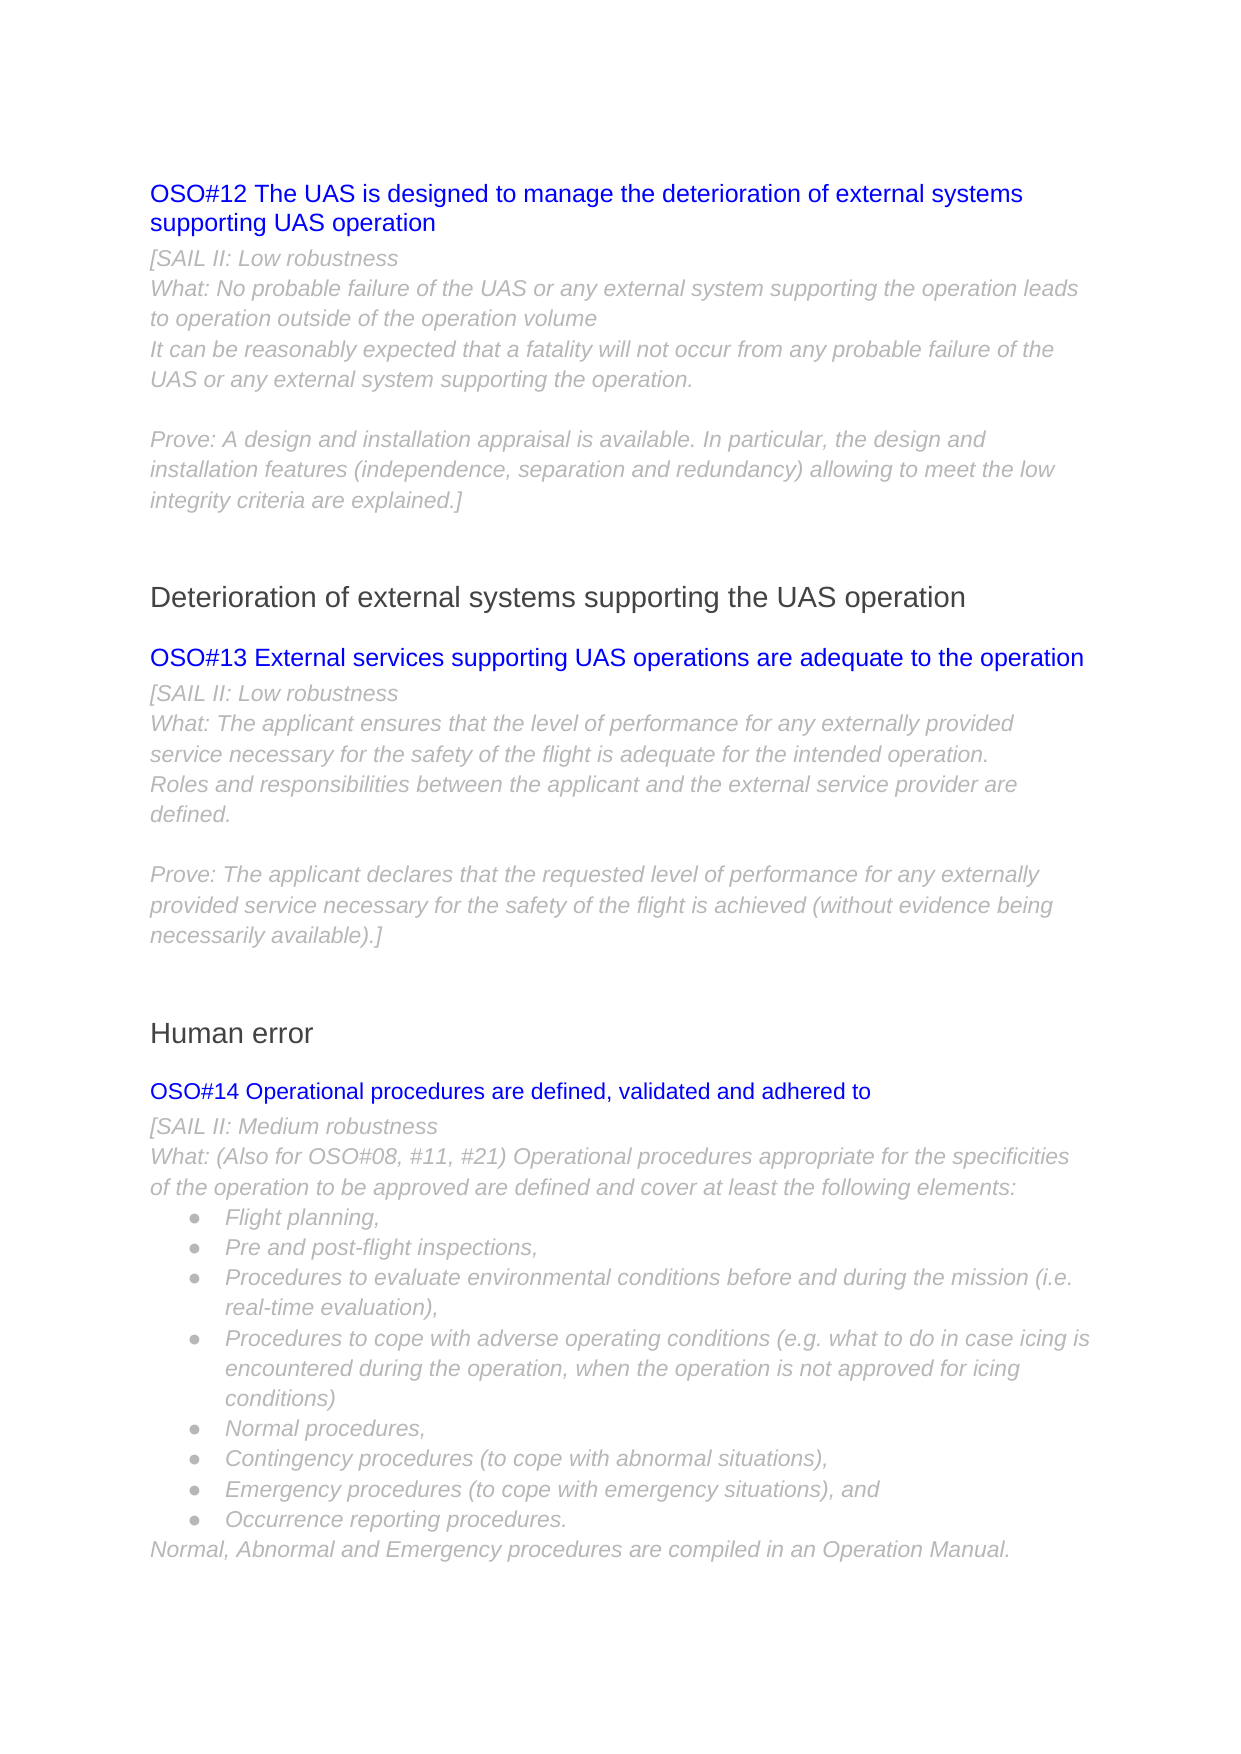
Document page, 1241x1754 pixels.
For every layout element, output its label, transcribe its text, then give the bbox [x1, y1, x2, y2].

text What: The applicant ensures that the level of performance for any externally provided service necessary for the safety of the flight is adequate for the intended operation. [150, 710, 1090, 767]
text What: No probable failure of the UAS or any external system supporting the operation leads to operation outside of the operation volume [150, 275, 1090, 332]
list Normal procedures, [187, 1415, 1090, 1441]
text It can be reasonably expected that a fatality will not occur from any probable failure of the UAS or any external system supporting the operation. [150, 336, 1090, 392]
list Procedures to cope with adverse operating conditions (e.g. what to do in case icing is encountered during the operation, when the operation is not approved for icing conditions) [187, 1324, 1090, 1411]
subtitle OSO#14 Operational procedures are defined, validated and adhered to [150, 1078, 1090, 1105]
list Contingency procedures (to cope with abnormal situations), [187, 1445, 1090, 1472]
list Flight planning, [187, 1204, 1090, 1230]
subtitle OSO#13 External services supporting UAS operations are adequate to the operation [150, 643, 1090, 672]
list Emergency procedures (to cope with emergency situations), and [187, 1476, 1090, 1502]
text Prove: The applicant declares that the requested level of performance for any externally provided service necessary for the safety of the flight is achieved (without evidence being necessarily available).] [150, 861, 1090, 948]
list Pre and post-flight inspections, [187, 1234, 1090, 1260]
list Occurrence reporting procedures. [187, 1506, 1090, 1532]
text Normal, Abnormal and Emergency procedures are compiled in an Operation Manual. [150, 1536, 1090, 1562]
subtitle Human error [150, 1016, 1090, 1049]
subtitle OSO#12 The UAS is designed to manage the deterioration of external systems supporting UAS operation [150, 179, 1090, 237]
text What: (Also for OSO#08, #11, #21) Operational procedures appropriate for the specificities of the operation to be approved are defined and cover at least the following elements: [150, 1143, 1090, 1200]
text [SAIL II: Medium robustness [150, 1113, 1090, 1139]
subtitle Deterioration of external systems supporting the UAS operation [150, 580, 1090, 614]
text [SAIL II: Low robustness [150, 680, 1090, 707]
text Roles and responsibilities between the applicant and the external service provider are defined. [150, 771, 1090, 827]
text [SAIL II: Low robustness [150, 245, 1090, 271]
list Procedures to evaluate environmental conditions before and during the mission (i.e. real-time evaluation), [187, 1264, 1090, 1321]
